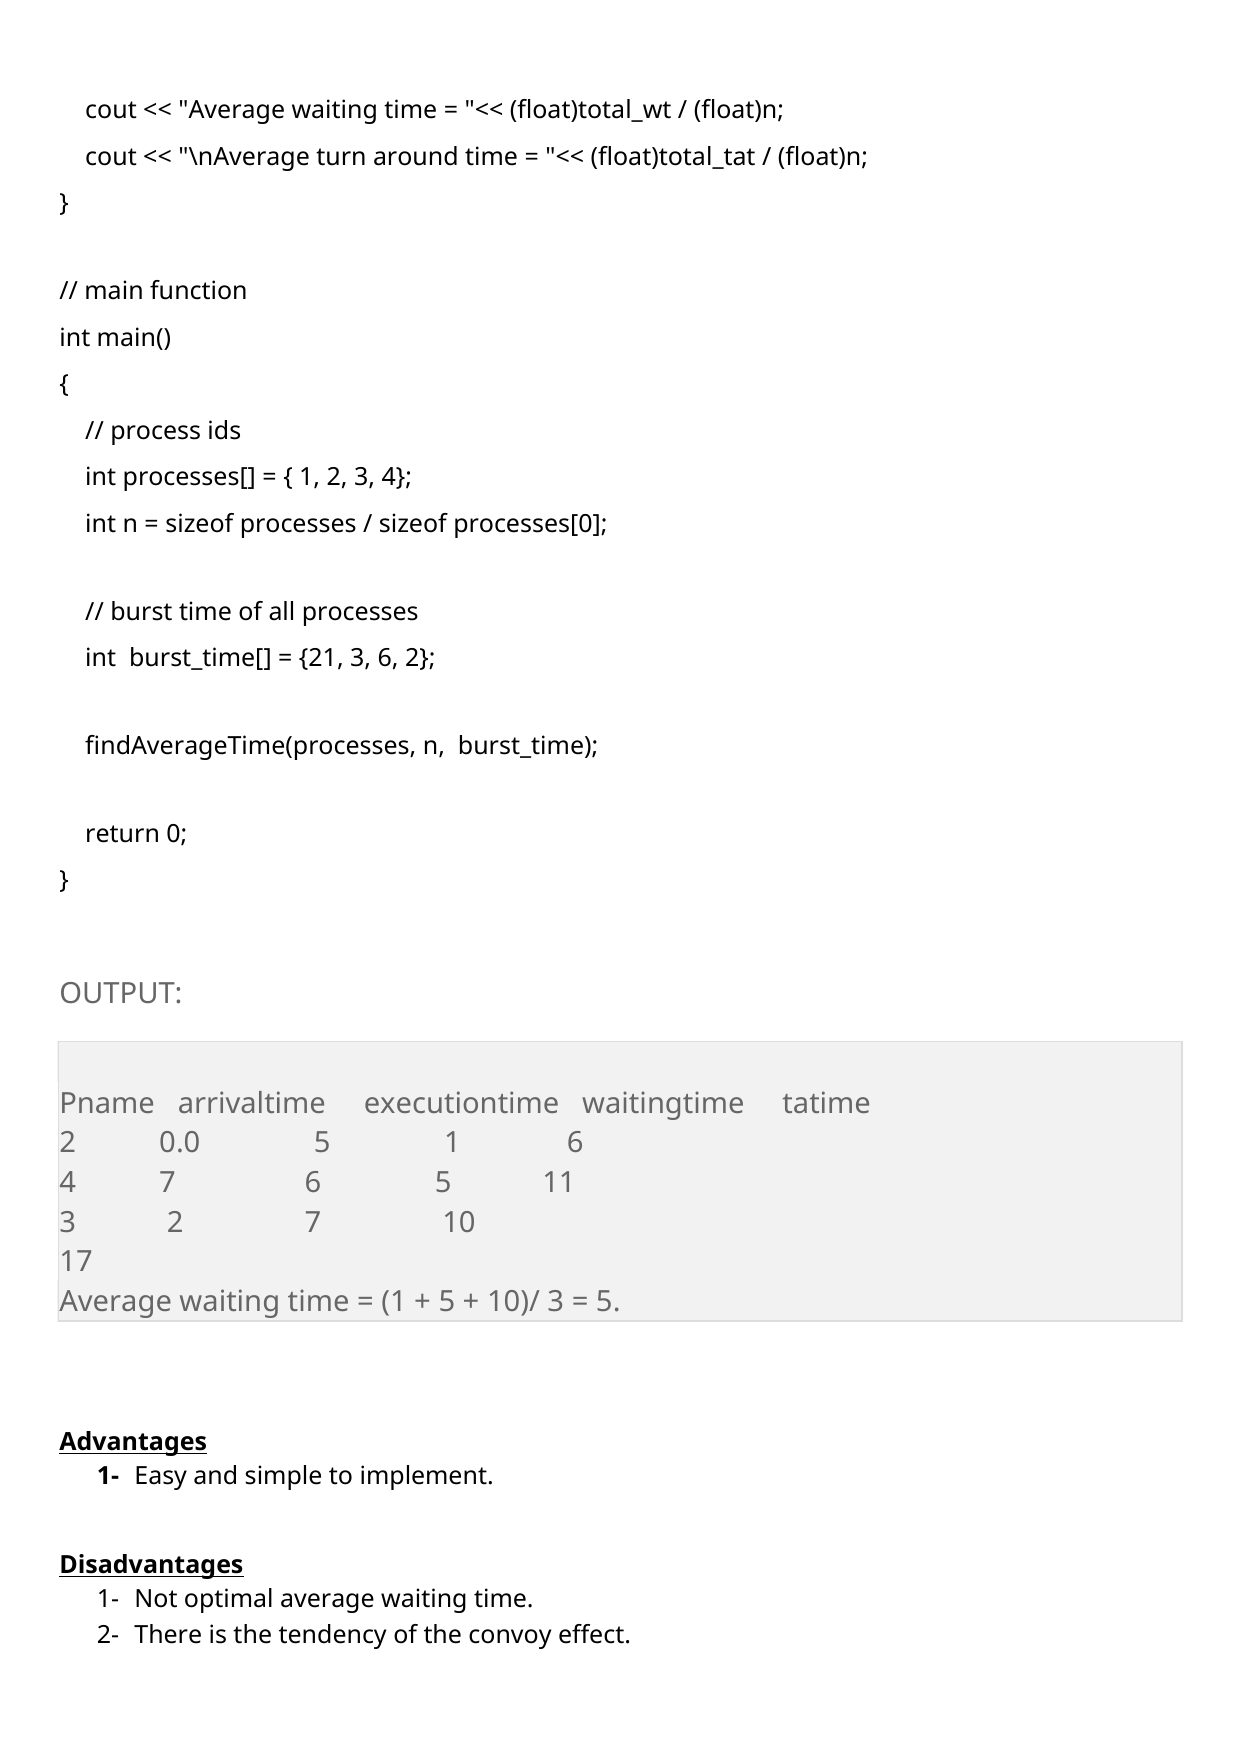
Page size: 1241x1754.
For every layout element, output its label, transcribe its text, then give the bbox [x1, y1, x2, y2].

text Pname arrivaltime executiontime waitingtime tatime [59, 1082, 1181, 1122]
list There is the tendency of the convoy effect. [97, 1617, 1181, 1651]
text 2 0.0 5 1 6 [59, 1122, 1181, 1161]
text 17 [59, 1241, 1181, 1279]
text 3 2 7 10 [59, 1201, 1181, 1241]
text int main() [59, 319, 1181, 353]
text } [59, 862, 1181, 896]
text // process ids [59, 412, 1181, 446]
text cout << "Average waiting time = "<< (float)total_wt / (float)n; [59, 92, 1181, 126]
text return 0; [59, 816, 1181, 849]
text Average waiting time = (1 + 5 + 10)/ 3 = 5. [59, 1279, 1181, 1320]
text int processes[] = { 1, 2, 3, 4}; [59, 459, 1181, 493]
text // main function [59, 273, 1181, 307]
list Easy and simple to implement. [97, 1458, 1181, 1492]
text Disadvantages [59, 1547, 1181, 1581]
text // burst time of all processes [59, 593, 1181, 627]
text Advantages [59, 1424, 1181, 1458]
text int burst_time[] = {21, 3, 6, 2}; [59, 640, 1181, 674]
text } [59, 185, 1181, 219]
text int n = sizeof processes / sizeof processes[0]; [59, 506, 1181, 539]
text OUTPUT: [59, 972, 1181, 1012]
text { [59, 366, 1181, 400]
text findAverageTime(processes, n, burst_time); [59, 728, 1181, 762]
text 4 7 6 5 11 [59, 1161, 1181, 1201]
list Not optimal average waiting time. [97, 1581, 1181, 1615]
text cout << "\nAverage turn around time = "<< (float)total_tat / (float)n; [59, 138, 1181, 172]
